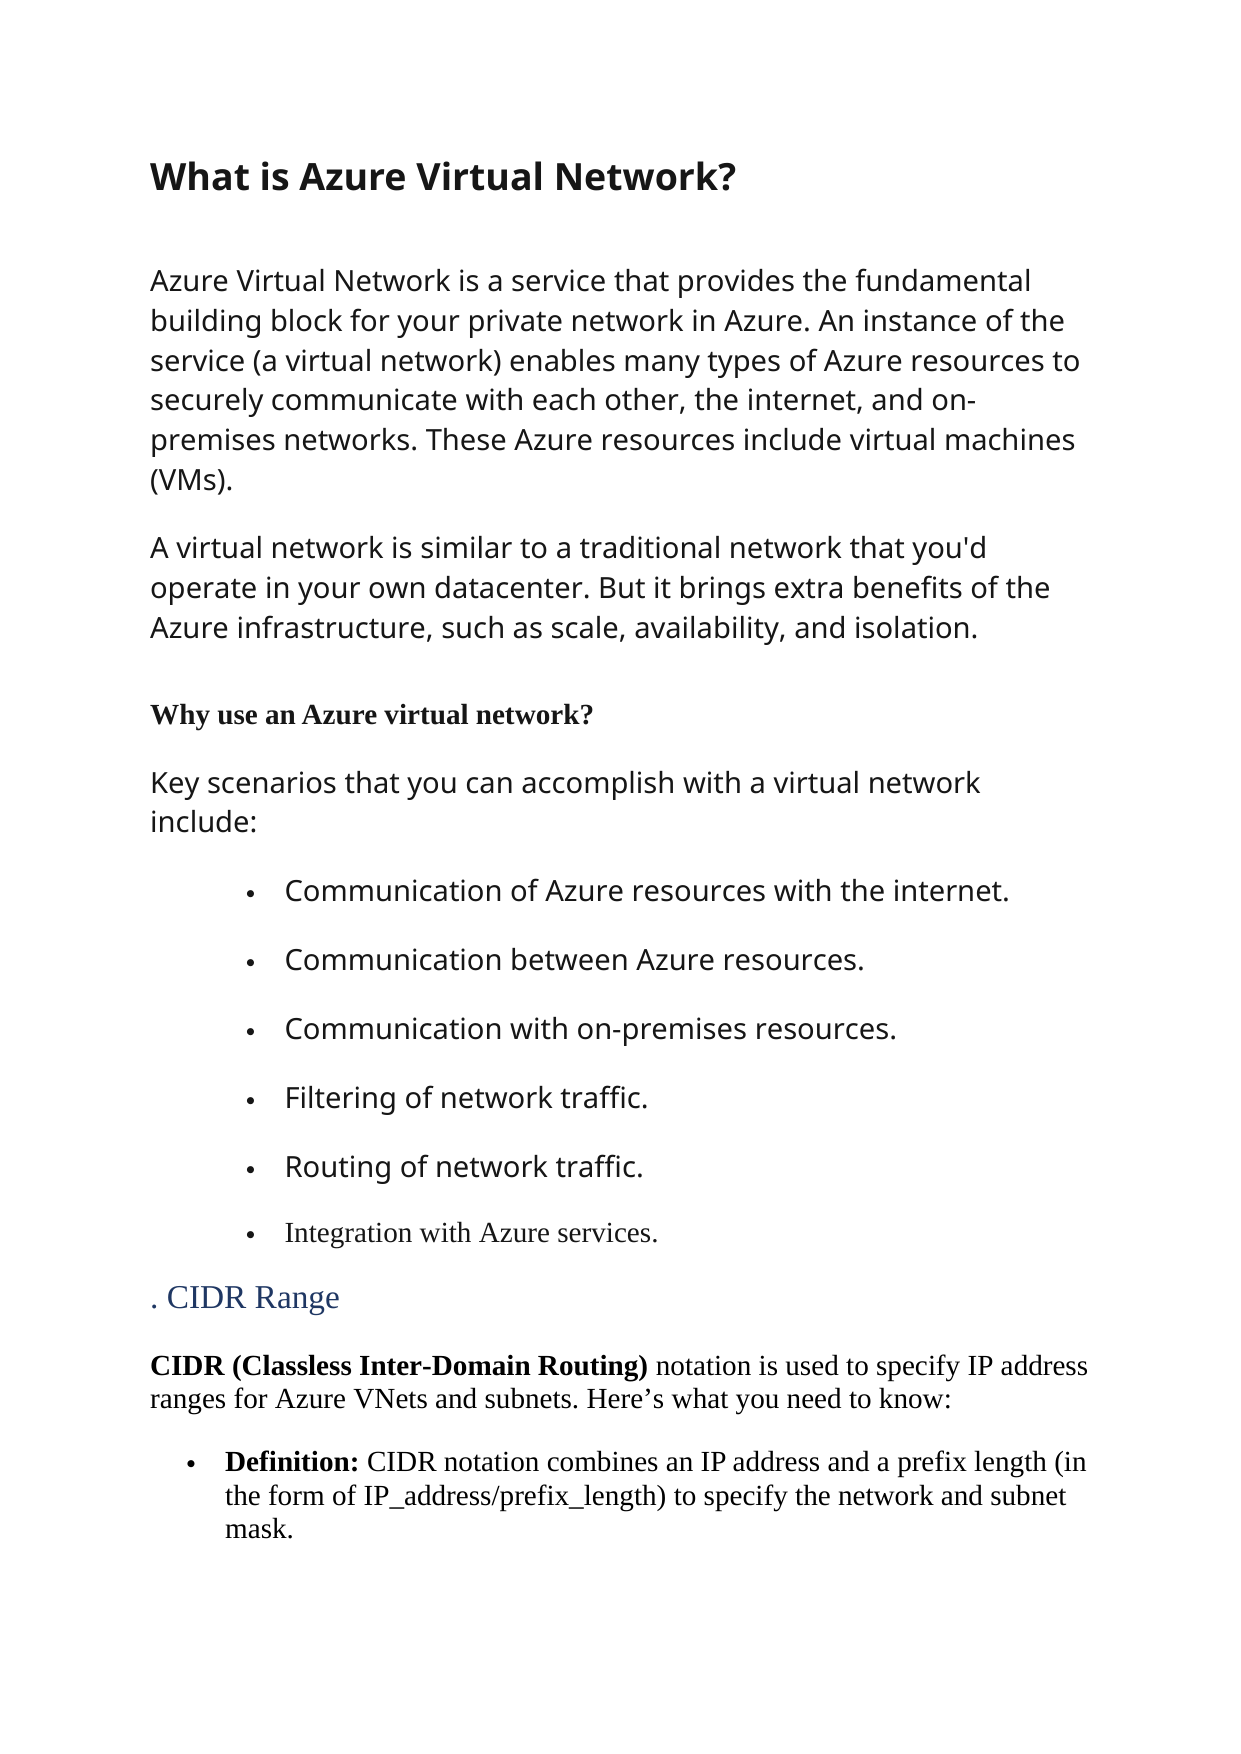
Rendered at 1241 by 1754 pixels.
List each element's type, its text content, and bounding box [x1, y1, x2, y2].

list Definition: CIDR notation combines an IP address and a prefix length (in the form of IP_address/prefix_length) to specify the network and subnet mask. [187, 1444, 1090, 1545]
text CIDR (Classless Inter-Domain Routing) notation is used to specify IP address ranges for Azure VNets and subnets. Here’s what you need to know: [150, 1348, 1090, 1415]
list Integration with Azure services. [247, 1215, 1090, 1248]
list Routing of network traffic. [247, 1146, 1090, 1186]
text Key scenarios that you can accomplish with a virtual network include: [150, 762, 1090, 841]
list Communication between Azure resources. [247, 939, 1090, 979]
list Communication of Azure resources with the internet. [247, 871, 1090, 910]
text A virtual network is similar to a traditional network that you'd operate in your own datacenter. But it brings extra benefits of the Azure infrastructure, such as scale, availability, and isolation. [150, 528, 1090, 647]
text Azure Virtual Network is a service that provides the fundamental building block for your private network in Azure. An instance of the service (a virtual network) enables many types of Azure resources to securely communicate with each other, the internet, and on-premises networks. These Azure resources include virtual machines (VMs). [150, 260, 1090, 498]
subtitle . CIDR Range [150, 1278, 1090, 1316]
subtitle Why use an Azure virtual network? [150, 697, 1090, 730]
list Communication with on-premises resources. [247, 1008, 1090, 1048]
text What is Azure Virtual Network? [150, 150, 1090, 201]
list Filtering of network traffic. [247, 1077, 1090, 1117]
